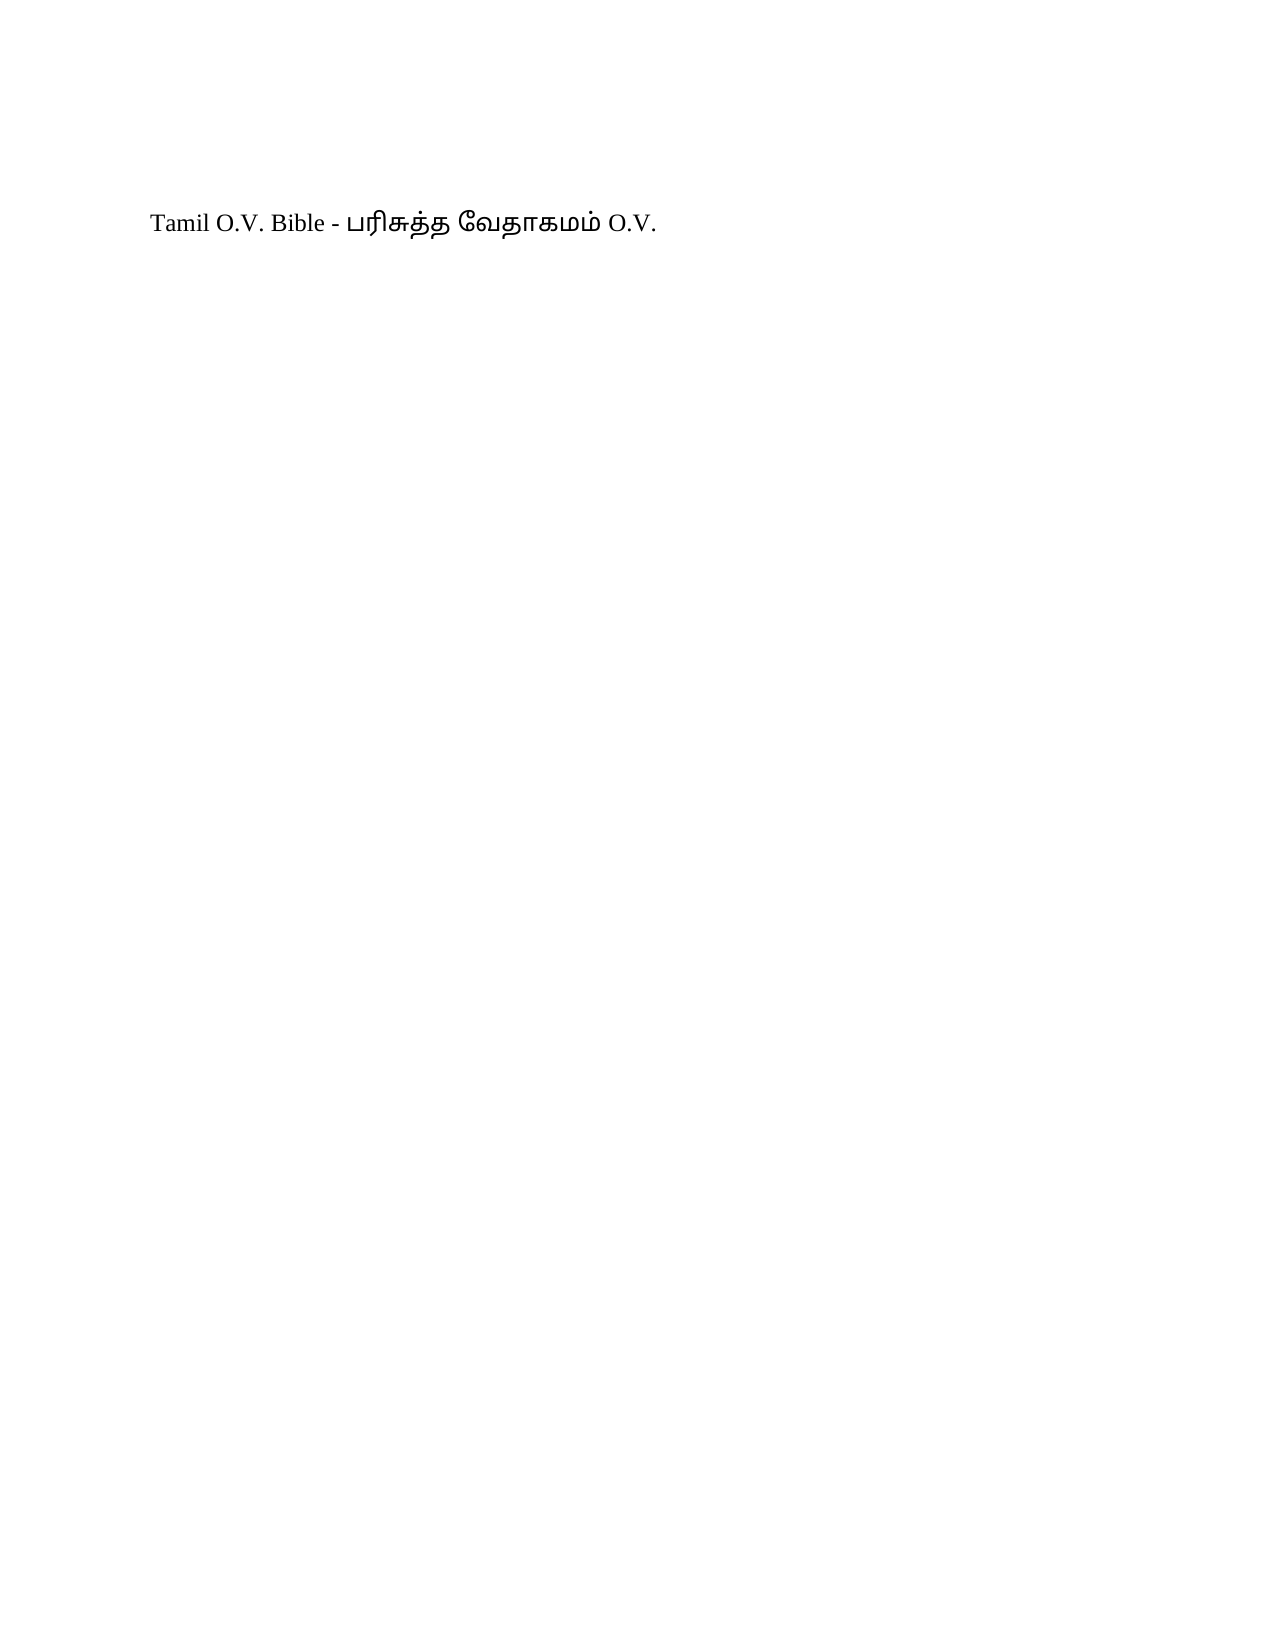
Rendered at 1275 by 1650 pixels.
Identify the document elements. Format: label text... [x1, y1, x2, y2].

text Tamil O.V. Bible - பரிசுத்த வேதாகமம் O.V. [150, 208, 1125, 241]
